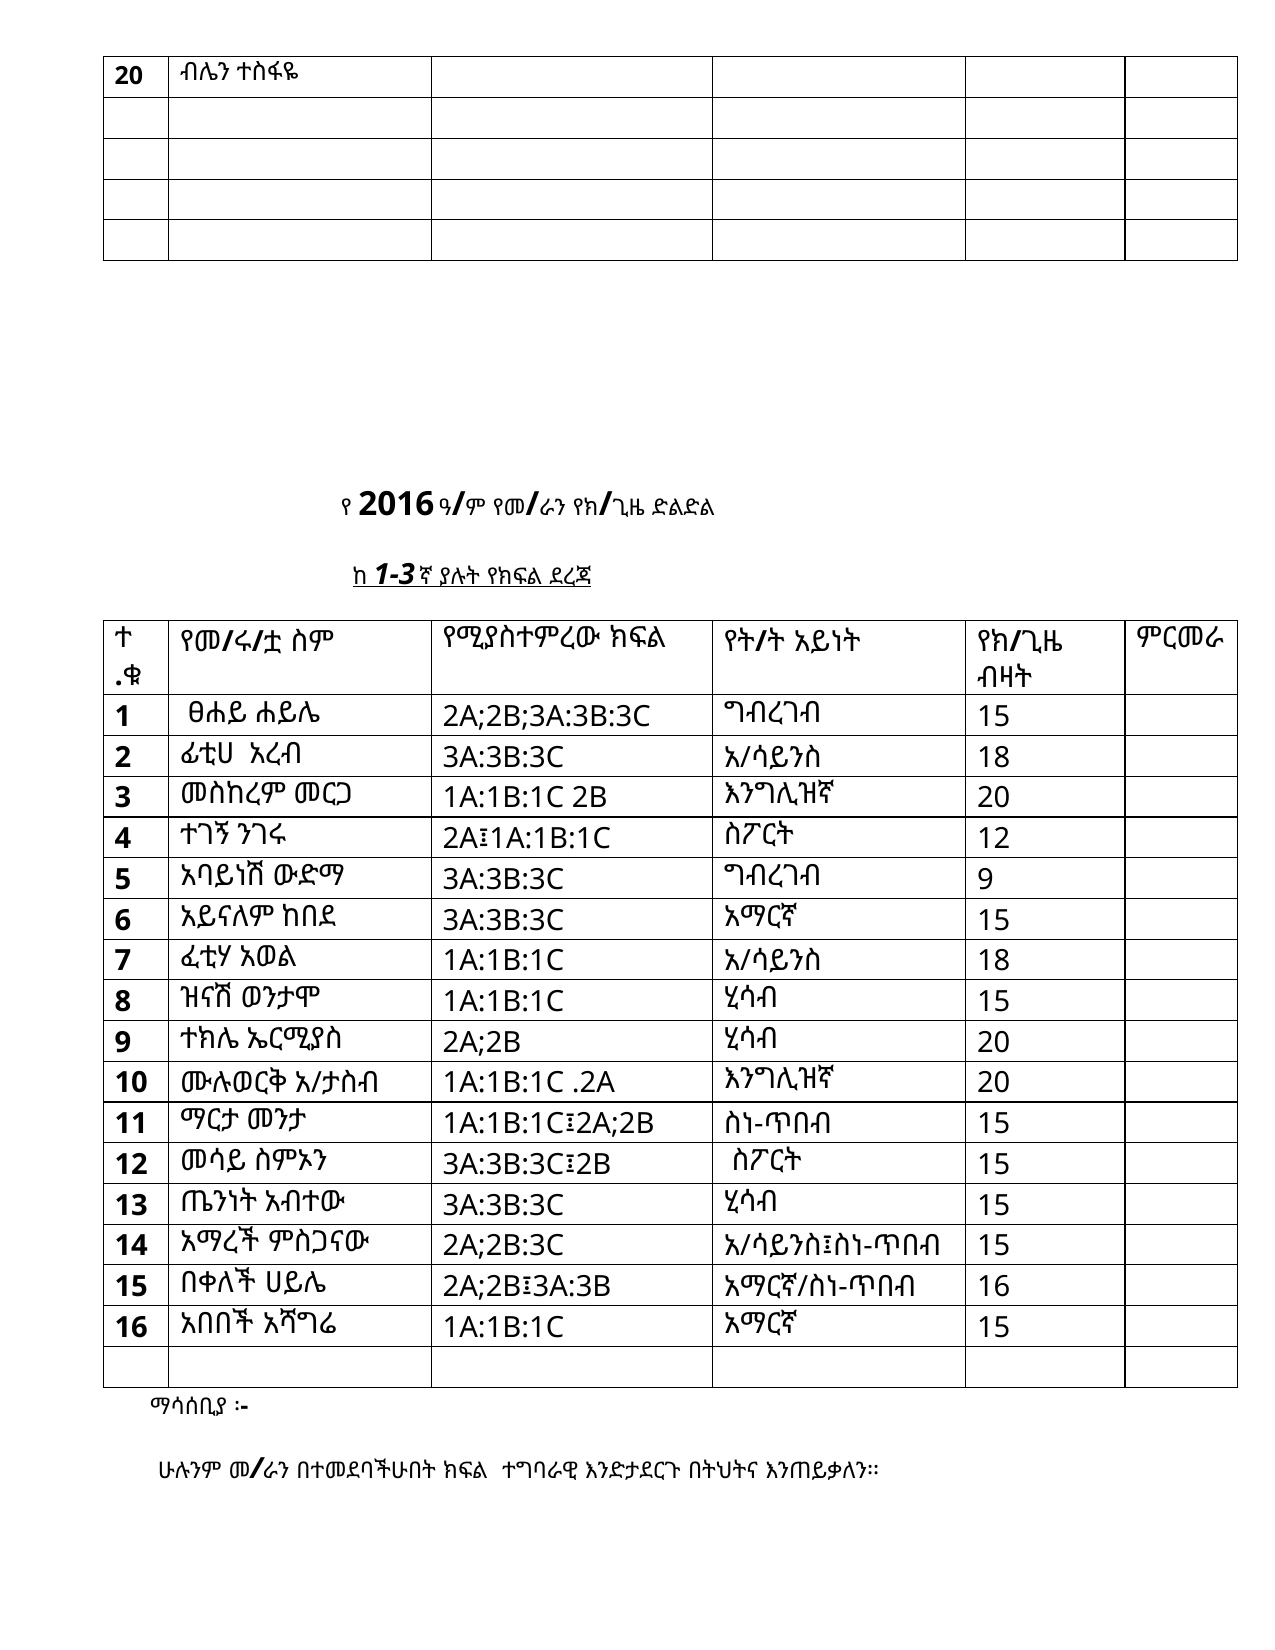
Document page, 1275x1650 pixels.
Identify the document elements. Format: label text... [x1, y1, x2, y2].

table_cell ተክሌ ኤርሚያስ [169, 1021, 431, 1061]
table_cell [1126, 220, 1237, 260]
table_cell አበበች አሻግሬ [169, 1306, 431, 1346]
table_cell ስነ-ጥበብ [713, 1103, 965, 1142]
table_cell አ/ሳይንስ [713, 736, 965, 776]
table_cell [1126, 1021, 1237, 1061]
table_cell [713, 57, 965, 97]
table_cell [713, 1347, 965, 1387]
table_cell [713, 220, 965, 260]
table_cell 3A:3B:3C [432, 899, 712, 938]
table_cell 2A;2B፤3A:3B [432, 1265, 712, 1305]
table_cell 15 [966, 1143, 1124, 1183]
table_cell [432, 139, 712, 178]
table_cell መስከረም መርጋ [169, 777, 431, 816]
table_cell 7 [104, 940, 168, 979]
table_cell ሂሳብ [713, 980, 965, 1020]
table_cell [713, 180, 965, 219]
table_cell [713, 98, 965, 138]
table_cell 2A;2B;3A:3B:3C [432, 695, 712, 735]
table_cell [1126, 1062, 1237, 1101]
table_cell ብሌን ተስፋዬ [169, 57, 431, 97]
table_header ምርመራ [1126, 621, 1237, 694]
table_cell አማርኛ [713, 1306, 965, 1346]
table_cell [1126, 1265, 1237, 1305]
table_cell [1126, 1225, 1237, 1264]
table_cell [1126, 1347, 1237, 1387]
table_cell 12 [966, 818, 1124, 857]
table_cell [1126, 1103, 1237, 1142]
table_cell [1126, 940, 1237, 979]
table_cell [432, 180, 712, 219]
table_cell አማርኛ [713, 899, 965, 938]
table_cell [104, 1347, 168, 1387]
table_cell [432, 1347, 712, 1387]
table_cell [1126, 180, 1237, 219]
table_cell 15 [966, 1103, 1124, 1142]
table_cell ግብረገብ [713, 695, 965, 735]
table_cell 3 [104, 777, 168, 816]
table_cell 15 [966, 1184, 1124, 1224]
table_cell እንግሊዝኛ [713, 777, 965, 816]
table_cell 2A;2B:3C [432, 1225, 712, 1264]
table_cell [169, 1347, 431, 1387]
table_cell 15 [966, 980, 1124, 1020]
table_cell [1126, 777, 1237, 816]
table_cell [966, 139, 1124, 178]
table_cell 18 [966, 940, 1124, 979]
table_cell 1A:1B:1C .2A [432, 1062, 712, 1101]
table_cell [1126, 736, 1237, 776]
table_cell [966, 220, 1124, 260]
table_cell 20 [966, 777, 1124, 816]
table_cell [1126, 1184, 1237, 1224]
table_cell 12 [104, 1143, 168, 1183]
table_cell [713, 139, 965, 178]
table_cell 3A:3B:3C [432, 736, 712, 776]
table_cell [966, 180, 1124, 219]
table_cell [966, 57, 1124, 97]
table_cell ስፖርት [713, 818, 965, 857]
table_cell ፀሐይ ሐይሌ [169, 695, 431, 735]
table_cell [1126, 980, 1237, 1020]
table_cell 2A፤1A:1B:1C [432, 818, 712, 857]
table_cell 6 [104, 899, 168, 938]
table_cell አ/ሳይንስ [713, 940, 965, 979]
table_cell 1A:1B:1C [432, 980, 712, 1020]
table_cell 15 [104, 1265, 168, 1305]
table_cell ተገኝ ንገሩ [169, 818, 431, 857]
table_cell ማርታ መንታ [169, 1103, 431, 1142]
table_cell 15 [966, 1225, 1124, 1264]
table_cell ግብረገብ [713, 858, 965, 898]
table_cell ዝናሽ ወንታሞ [169, 980, 431, 1020]
table_cell 20 [966, 1021, 1124, 1061]
text ማሳሰቢያ ፡- [150, 1388, 1125, 1422]
table_cell 9 [966, 858, 1124, 898]
table_cell [104, 98, 168, 138]
table_cell 5 [104, 858, 168, 898]
table_header የሚያስተምረው ክፍል [432, 621, 712, 694]
table_cell አ/ሳይንስ፤ስነ-ጥበብ [713, 1225, 965, 1264]
table_cell 16 [966, 1265, 1124, 1305]
table_header የት/ት አይነት [713, 621, 965, 694]
table_cell 3A:3B:3C፤2B [432, 1143, 712, 1183]
table_cell ሂሳብ [713, 1021, 965, 1061]
text ከ1-3ኛ ያሉት የክፍል ደረጃ [150, 553, 1125, 593]
table_cell [169, 139, 431, 178]
table_cell 1A:1B:1C [432, 1306, 712, 1346]
table_cell 1A:1B:1C 2B [432, 777, 712, 816]
table_cell አማርኛ/ስነ-ጥበብ [713, 1265, 965, 1305]
table_cell 2A;2B [432, 1021, 712, 1061]
table_cell [966, 98, 1124, 138]
table_cell 13 [104, 1184, 168, 1224]
table_cell 20 [966, 1062, 1124, 1101]
table_cell አማረች ምስጋናው [169, 1225, 431, 1264]
table_cell 11 [104, 1103, 168, 1142]
table_cell [104, 180, 168, 219]
table_cell [432, 57, 712, 97]
table_cell [1126, 98, 1237, 138]
table_cell [1126, 1143, 1237, 1183]
table_cell ጤንነት አብተው [169, 1184, 431, 1224]
table_cell [1126, 139, 1237, 178]
table_cell [432, 220, 712, 260]
table_cell 10 [104, 1062, 168, 1101]
table_cell መሳይ ስምኦን [169, 1143, 431, 1183]
table_cell [1126, 1306, 1237, 1346]
table_cell አይናለም ከበደ [169, 899, 431, 938]
table_cell 18 [966, 736, 1124, 776]
table_cell እንግሊዝኛ [713, 1062, 965, 1101]
table_cell ስፖርት [713, 1143, 965, 1183]
table_cell 14 [104, 1225, 168, 1264]
table_cell አባይነሽ ውድማ [169, 858, 431, 898]
table_cell 1A:1B:1C [432, 940, 712, 979]
table_cell [1126, 57, 1237, 97]
table_header የመ/ሩ/ቷ ስም [169, 621, 431, 694]
table_cell [104, 139, 168, 178]
table_header ተ.ቁ [104, 621, 168, 694]
table_cell [169, 98, 431, 138]
table_cell [169, 220, 431, 260]
table_cell በቀለች ሀይሌ [169, 1265, 431, 1305]
table_header የክ/ጊዜ ብዛት [966, 621, 1124, 694]
table_cell [104, 220, 168, 260]
table_cell 9 [104, 1021, 168, 1061]
table_cell [432, 98, 712, 138]
table_cell [1126, 818, 1237, 857]
table_cell ፊቲሀ አረብ [169, 736, 431, 776]
table_cell ሂሳብ [713, 1184, 965, 1224]
table_cell [966, 1347, 1124, 1387]
table_cell 15 [966, 899, 1124, 938]
text ሁሉንም መ/ራን በተመደባችሁበት ክፍል ተግባራዊ እንድታደርጉ በትህትና እንጠይቃለን፡፡ [150, 1448, 1125, 1487]
table_cell 4 [104, 818, 168, 857]
table_cell 15 [966, 695, 1124, 735]
table_cell [169, 180, 431, 219]
table_cell 20 [104, 57, 168, 97]
table_cell 15 [966, 1306, 1124, 1346]
table_cell 3A:3B:3C [432, 1184, 712, 1224]
table_cell 1 [104, 695, 168, 735]
table_cell 8 [104, 980, 168, 1020]
table_cell 1A:1B:1C፤2A;2B [432, 1103, 712, 1142]
table_cell 2 [104, 736, 168, 776]
table_cell [1126, 695, 1237, 735]
table_cell 3A:3B:3C [432, 858, 712, 898]
table_cell [1126, 858, 1237, 898]
table_cell ፈቲሃ አወል [169, 940, 431, 979]
text የ2016ዓ/ም የመ/ራን የክ/ጊዜ ድልድል [150, 480, 1125, 525]
table_cell [1126, 899, 1237, 938]
table_cell ሙሉወርቅ አ/ታስብ [169, 1062, 431, 1101]
table_cell 16 [104, 1306, 168, 1346]
